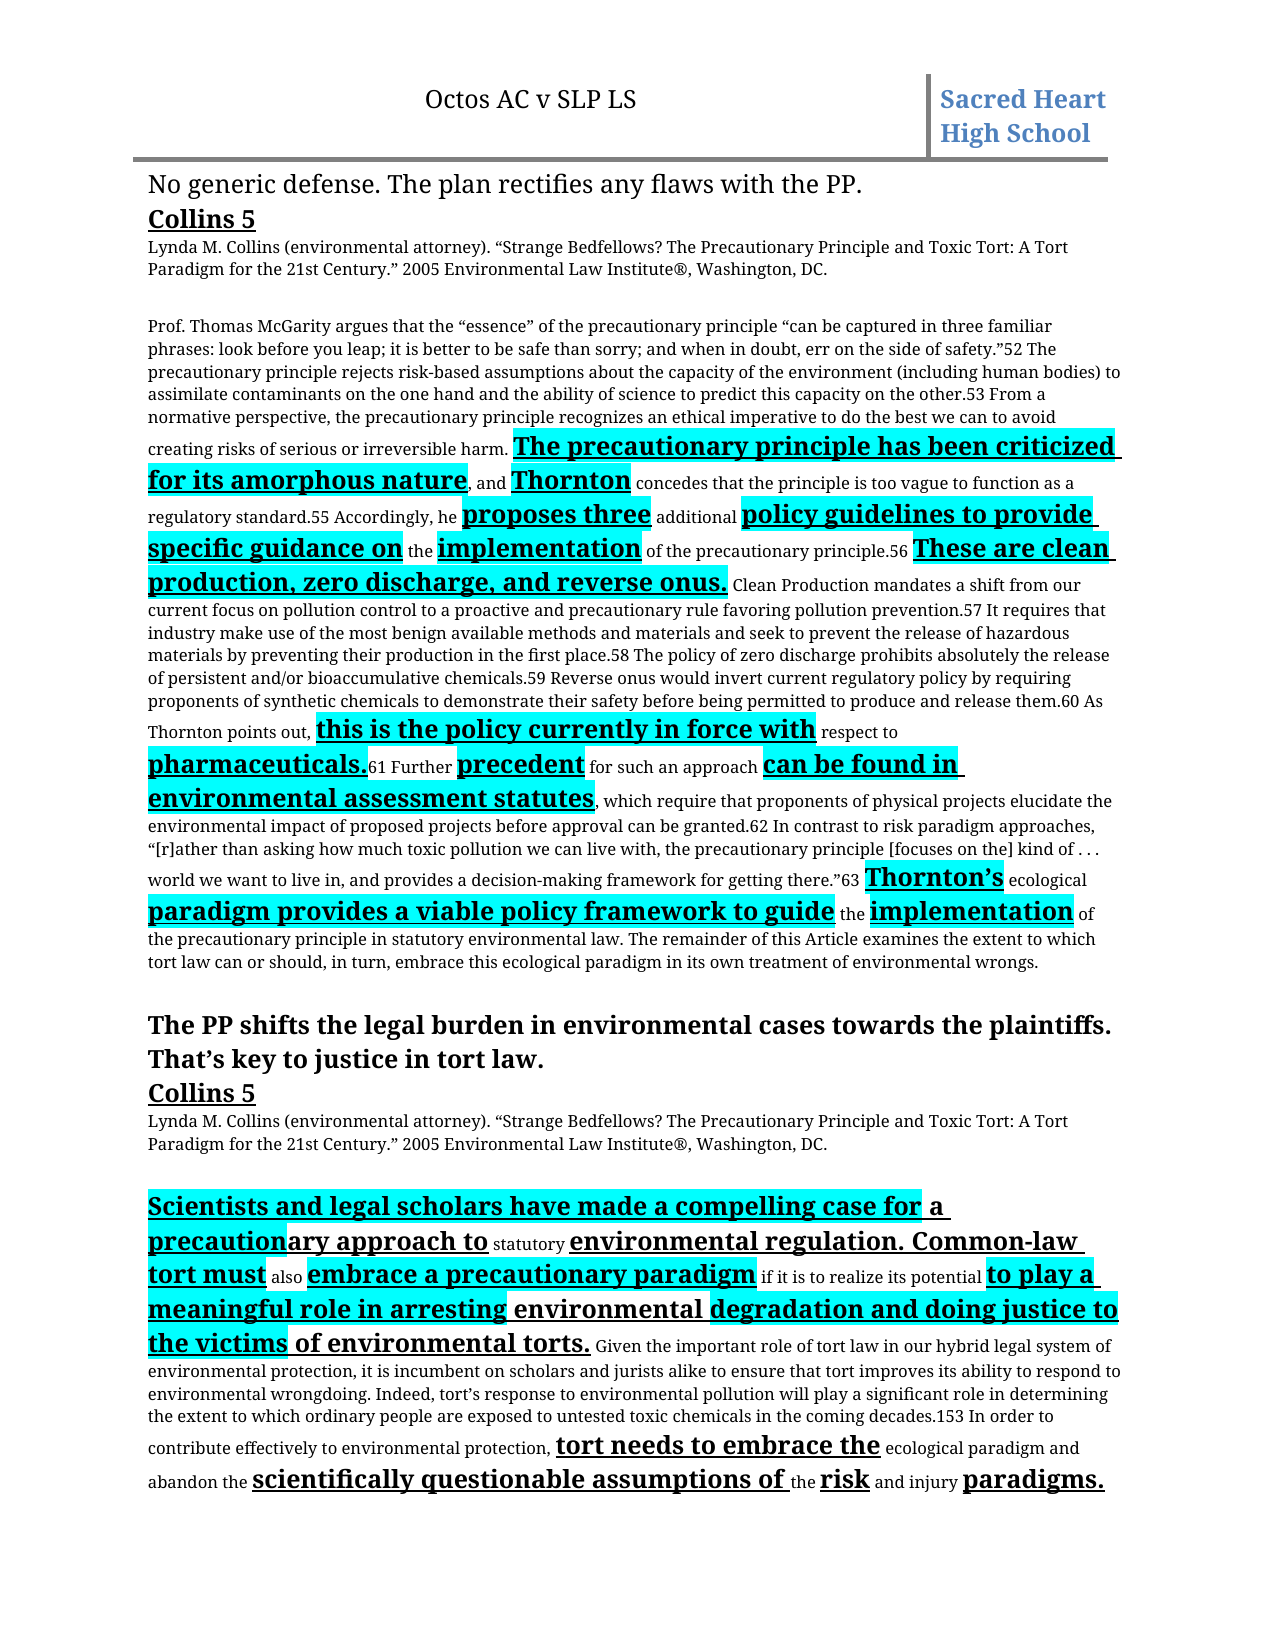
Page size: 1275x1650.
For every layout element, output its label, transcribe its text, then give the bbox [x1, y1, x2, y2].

text No generic defense. The plan rectifies any flaws with the PP. [148, 167, 1122, 201]
text Collins 5 [148, 1076, 1122, 1109]
text Lynda M. Collins (environmental attorney). “Strange Bedfellows? The Precautionary Principle and Toxic Tort: A Tort Paradigm for the 21st Century.” 2005 Environmental Law Institute®, Washington, DC. [148, 235, 1122, 281]
text Lynda M. Collins (environmental attorney). “Strange Bedfellows? The Precautionary Principle and Toxic Tort: A Tort Paradigm for the 21st Century.” 2005 Environmental Law Institute®, Washington, DC. [148, 1109, 1122, 1155]
text Collins 5 [148, 201, 1122, 235]
text The PP shifts the legal burden in environmental cases towards the plaintiffs. That’s key to justice in tort law. [148, 1007, 1122, 1076]
text Prof. Thomas McGarity argues that the “essence” of the precautionary principle “can be captured in three familiar phrases: look before you leap; it is better to be safe than sorry; and when in doubt, err on the side of safety.”52 The precautionary principle rejects risk-based assumptions about the capacity of the environment (including human bodies) to assimilate contaminants on the one hand and the ability of science to predict this capacity on the other.53 From a normative perspective, the precautionary principle recognizes an ethical imperative to do the best we can to avoid creating risks of serious or irreversible harm. The precautionary principle has been criticized for its amorphous nature, and Thornton concedes that the principle is too vague to function as a regulatory standard.55 Accordingly, he proposes three additional policy guidelines to provide specific guidance on the implementation of the precautionary principle.56 These are clean production, zero discharge, and reverse onus. Clean Production mandates a shift from our current focus on pollution control to a proactive and precautionary rule favoring pollution prevention.57 It requires that industry make use of the most benign available methods and materials and seek to prevent the release of hazardous materials by preventing their production in the first place.58 The policy of zero discharge prohibits absolutely the release of persistent and/or bioaccumulative chemicals.59 Reverse onus would invert current regulatory policy by requiring proponents of synthetic chemicals to demonstrate their safety before being permitted to produce and release them.60 As Thornton points out, this is the policy currently in force with respect to pharmaceuticals.61 Further precedent for such an approach can be found in environmental assessment statutes, which require that proponents of physical projects elucidate the environmental impact of proposed projects before approval can be granted.62 In contrast to risk paradigm approaches, “[r]ather than asking how much toxic pollution we can live with, the precautionary principle [focuses on the] kind of . . . world we want to live in, and provides a decision-making framework for getting there.”63 Thornton’s ecological paradigm provides a viable policy framework to guide the implementation of the precautionary principle in statutory environmental law. The remainder of this Article examines the extent to which tort law can or should, in turn, embrace this ecological paradigm in its own treatment of environmental wrongs. [148, 315, 1122, 973]
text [148, 1189, 1122, 1496]
